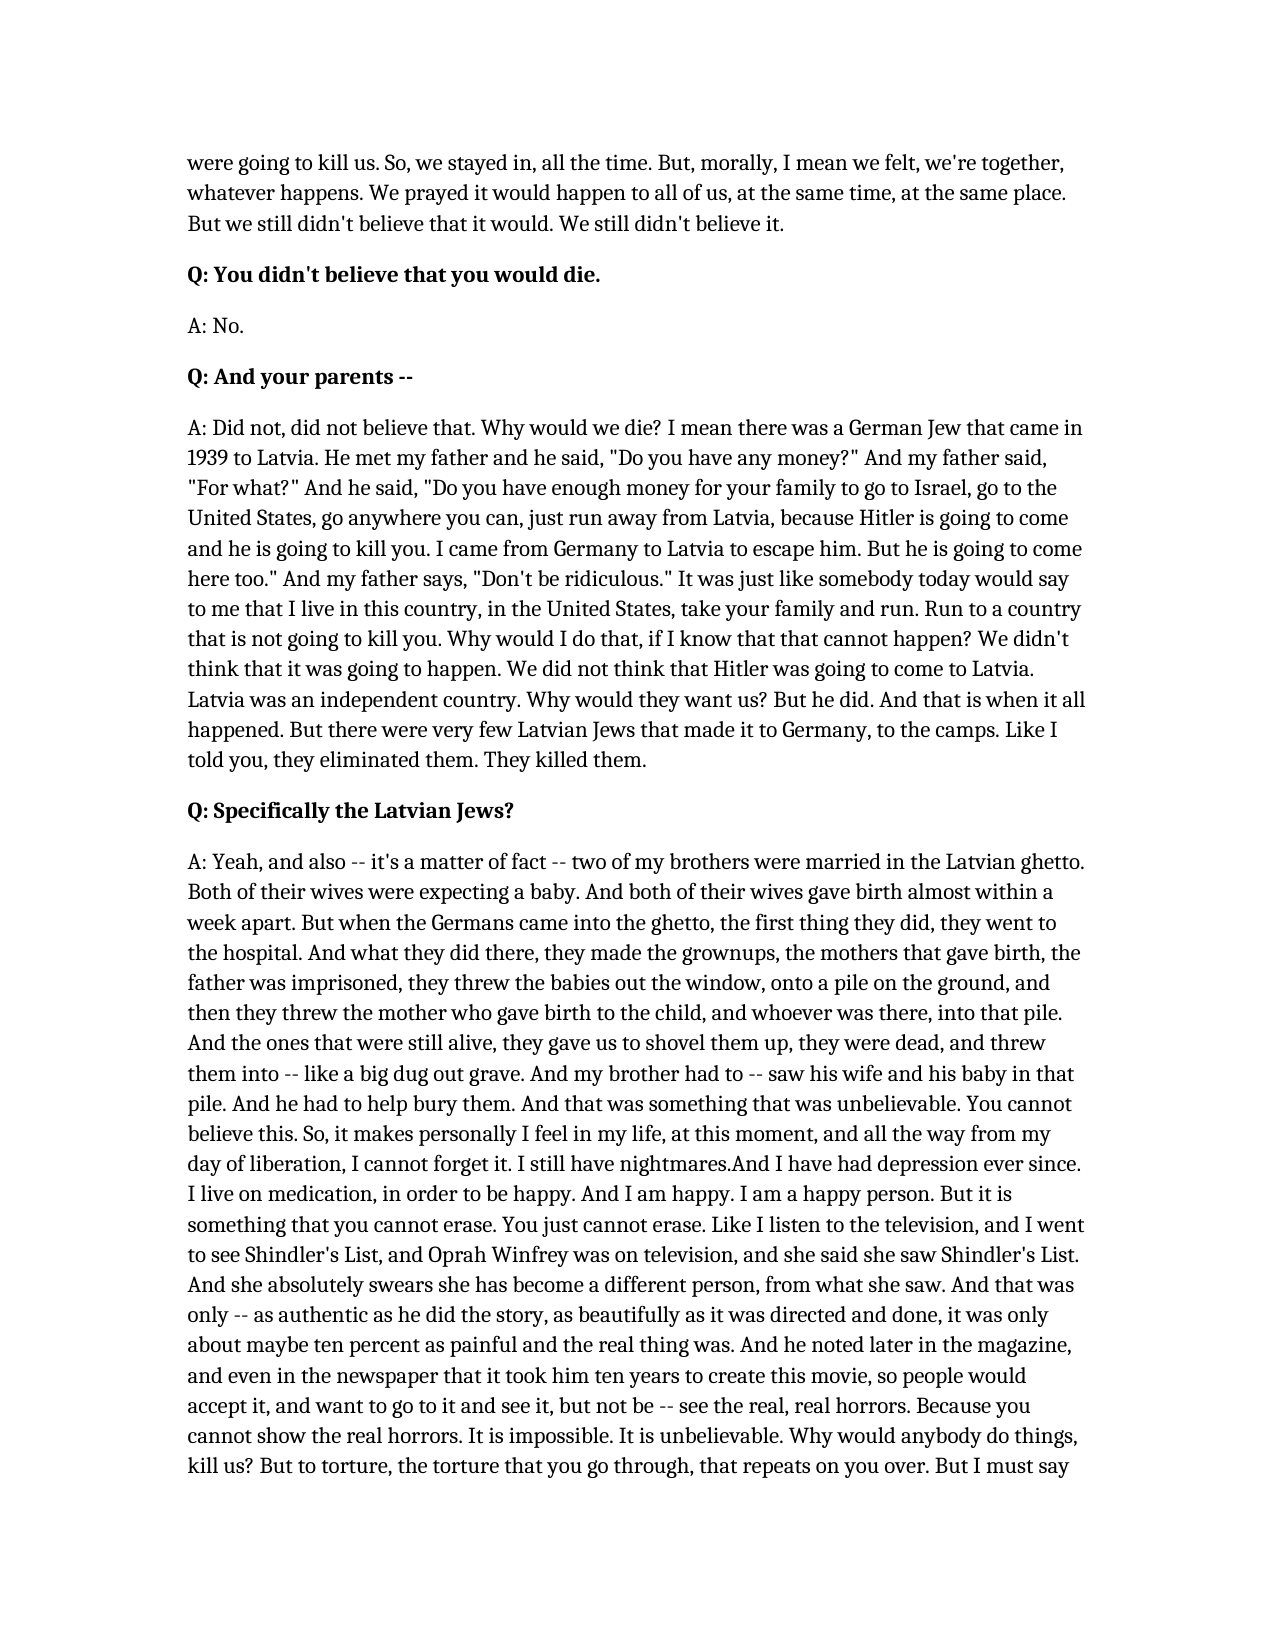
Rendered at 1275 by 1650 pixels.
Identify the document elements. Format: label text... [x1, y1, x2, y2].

text Q: You didn't believe that you would die. [187, 261, 1087, 288]
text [187, 150, 1087, 237]
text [187, 849, 1087, 1479]
text A: No. [187, 312, 1087, 339]
text Q: And your parents -- [187, 363, 1087, 390]
text A: Did not, did not believe that. Why would we die? I mean there was a German Jew that came in 1939 to Latvia. He met my father and he said, "Do you have any money?" And my father said, "For what?" And he said, "Do you have enough money for your family to go to Israel, go to the United States, go anywhere you can, just run away from Latvia, because Hitler is going to come and he is going to kill you. I came from Germany to Latvia to escape him. But he is going to come here too." And my father says, "Don't be ridiculous." It was just like somebody today would say to me that I live in this country, in the United States, take your family and run. Run to a country that is not going to kill you. Why would I do that, if I know that that cannot happen? We didn't think that it was going to happen. We did not think that Hitler was going to come to Latvia. Latvia was an independent country. Why would they want us? But he did. And that is when it all happened. But there were very few Latvian Jews that made it to Germany, to the camps. Like I told you, they eliminated them. They killed them. [187, 414, 1087, 773]
text Q: Specifically the Latvian Jews? [187, 798, 1087, 824]
